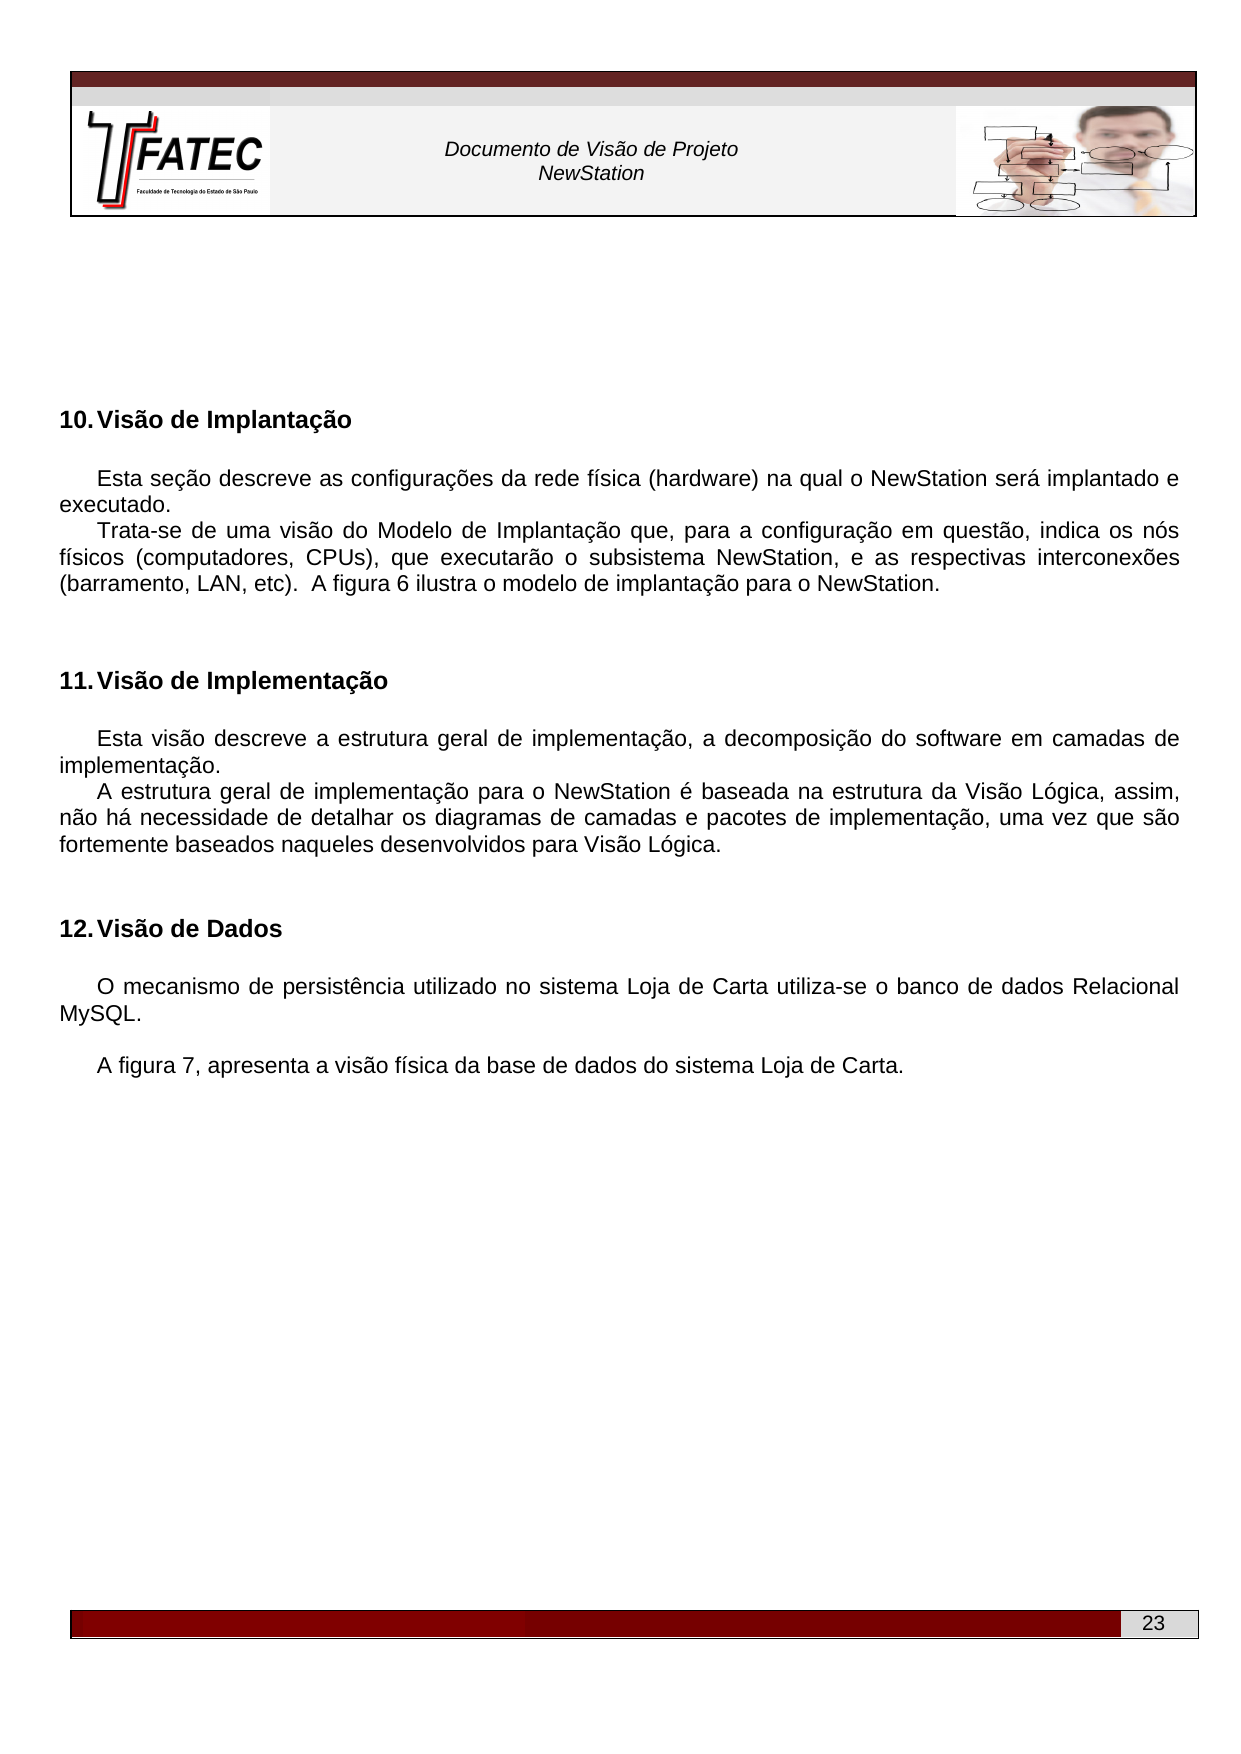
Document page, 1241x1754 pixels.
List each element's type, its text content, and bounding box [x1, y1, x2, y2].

text Esta seção descreve as configurações da rede física (hardware) na qual o NewStation será implantado e executado. [59, 465, 1181, 517]
text Visão de Implantação [59, 406, 1181, 434]
picture [82, 110, 270, 213]
picture [956, 106, 1194, 216]
text A estrutura geral de implementação para o NewStation é baseada na estrutura da Visão Lógica, assim, não há necessidade de detalhar os diagramas de camadas e pacotes de implementação, uma vez que são fortemente baseados naqueles desenvolvidos para Visão Lógica. [59, 778, 1181, 857]
text Visão de Dados [59, 914, 1181, 943]
text O mecanismo de persistência utilizado no sistema Loja de Carta utiliza-se o banco de dados Relacional MySQL. [59, 973, 1181, 1026]
text Esta visão descreve a estrutura geral de implementação, a decomposição do software em camadas de implementação. [59, 725, 1181, 778]
text Trata-se de uma visão do Modelo de Implantação que, para a configuração em questão, indica os nós físicos (computadores, CPUs), que executarão o subsistema NewStation, e as respectivas interconexões (barramento, LAN, etc). A figura 6 ilustra o modelo de implantação para o NewStation. [59, 517, 1181, 597]
text A figura 7, apresenta a visão física da base de dados do sistema Loja de Carta. [59, 1052, 1181, 1078]
text Visão de Implementação [59, 666, 1181, 695]
